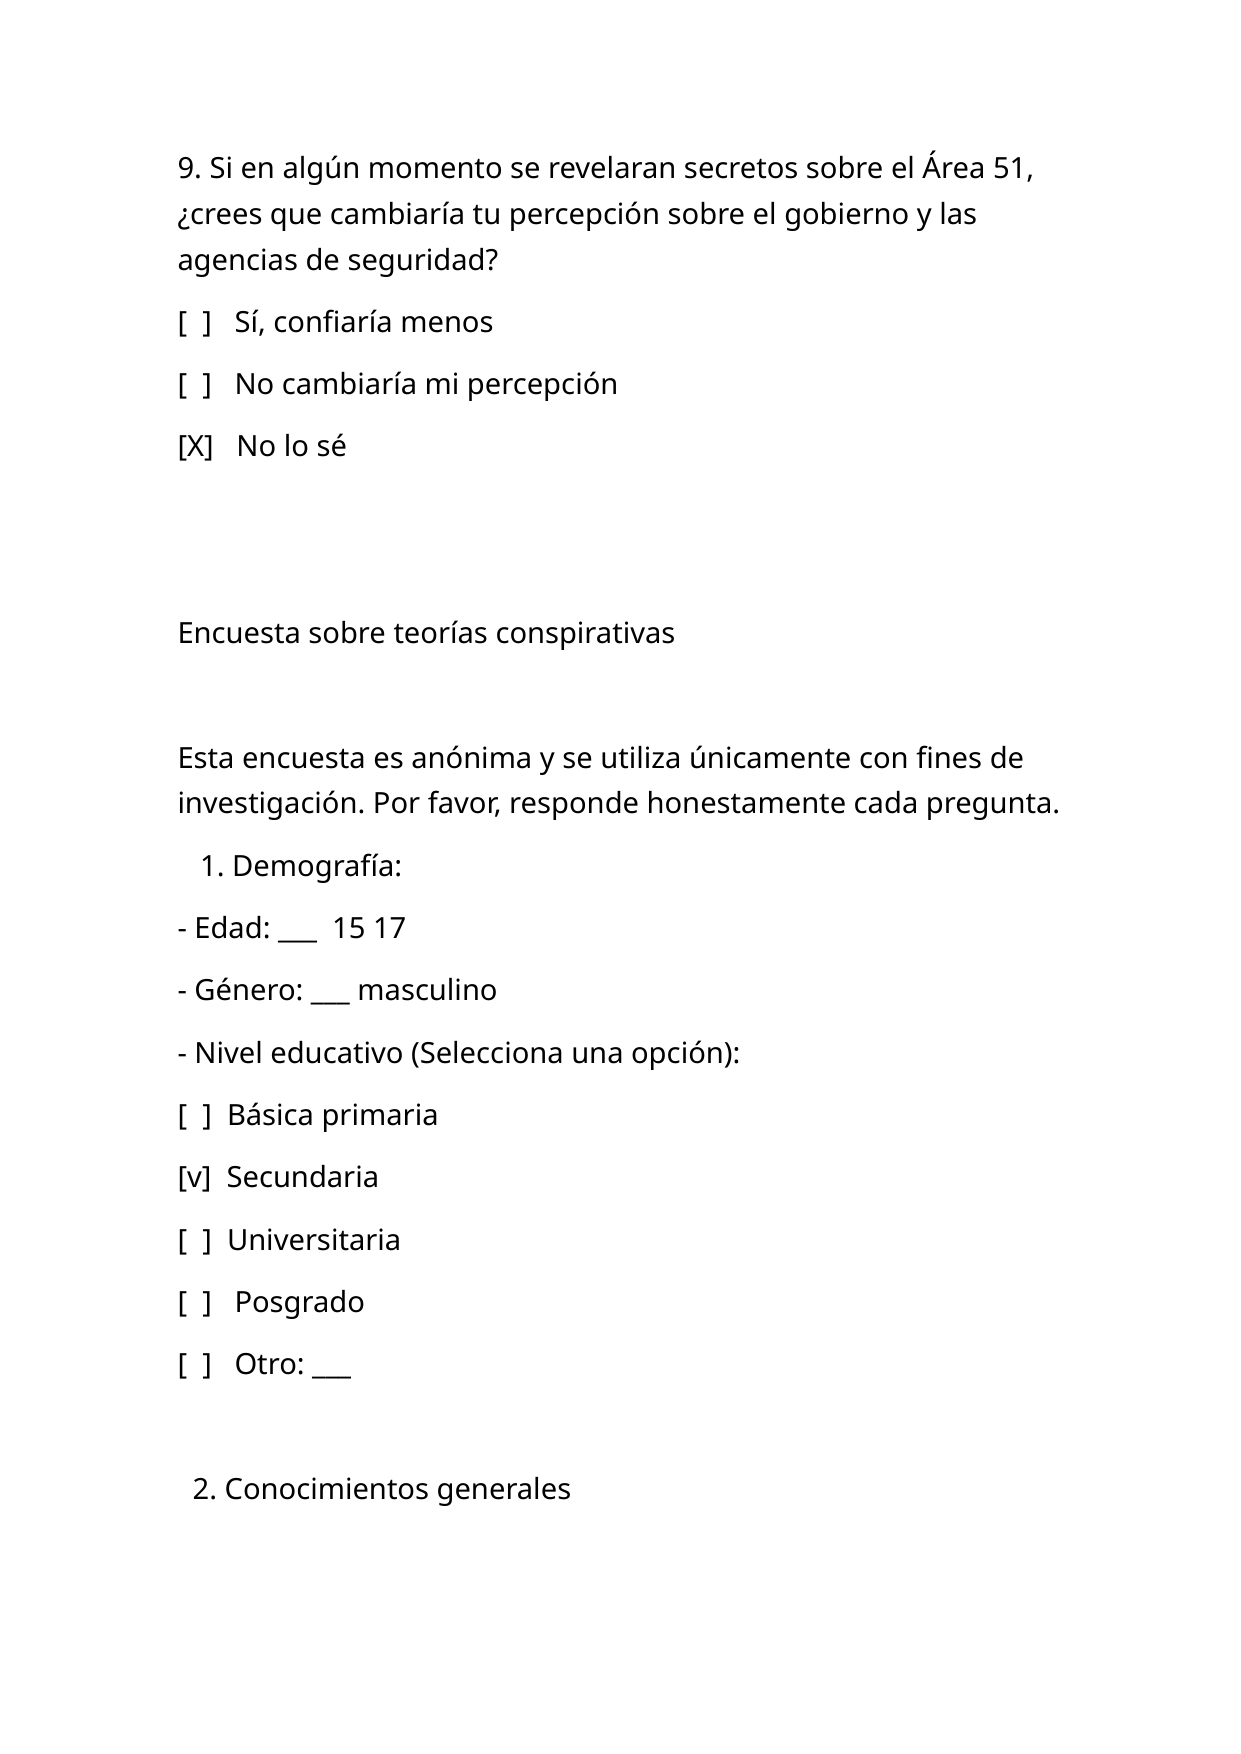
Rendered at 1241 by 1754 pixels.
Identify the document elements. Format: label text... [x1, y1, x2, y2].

text 9. Si en algún momento se revelaran secretos sobre el Área 51, ¿crees que cambiaría tu percepción sobre el gobierno y las agencias de seguridad? [177, 148, 1063, 278]
text - Edad: ___ 15 17 [177, 907, 1063, 947]
text [X] No lo sé [177, 426, 1063, 465]
text - Nivel educativo (Selecciona una opción): [177, 1032, 1063, 1072]
text Esta encuesta es anónima y se utiliza únicamente con fines de investigación. Por favor, responde honestamente cada pregunta. [177, 737, 1063, 822]
text [ ] Posgrado [177, 1281, 1063, 1321]
text [v] Secundaria [177, 1157, 1063, 1196]
text 1. Demografía: [177, 845, 1063, 885]
text [ ] No cambiaría mi percepción [177, 363, 1063, 403]
text Encuesta sobre teorías conspirativas [177, 613, 1063, 652]
text [ ] Básica primaria [177, 1094, 1063, 1134]
text [ ] Sí, confiaría menos [177, 301, 1063, 341]
text [ ] Universitaria [177, 1219, 1063, 1258]
text - Género: ___ masculino [177, 970, 1063, 1009]
text 2. Conocimientos generales [177, 1468, 1063, 1508]
text [ ] Otro: ___ [177, 1343, 1063, 1383]
